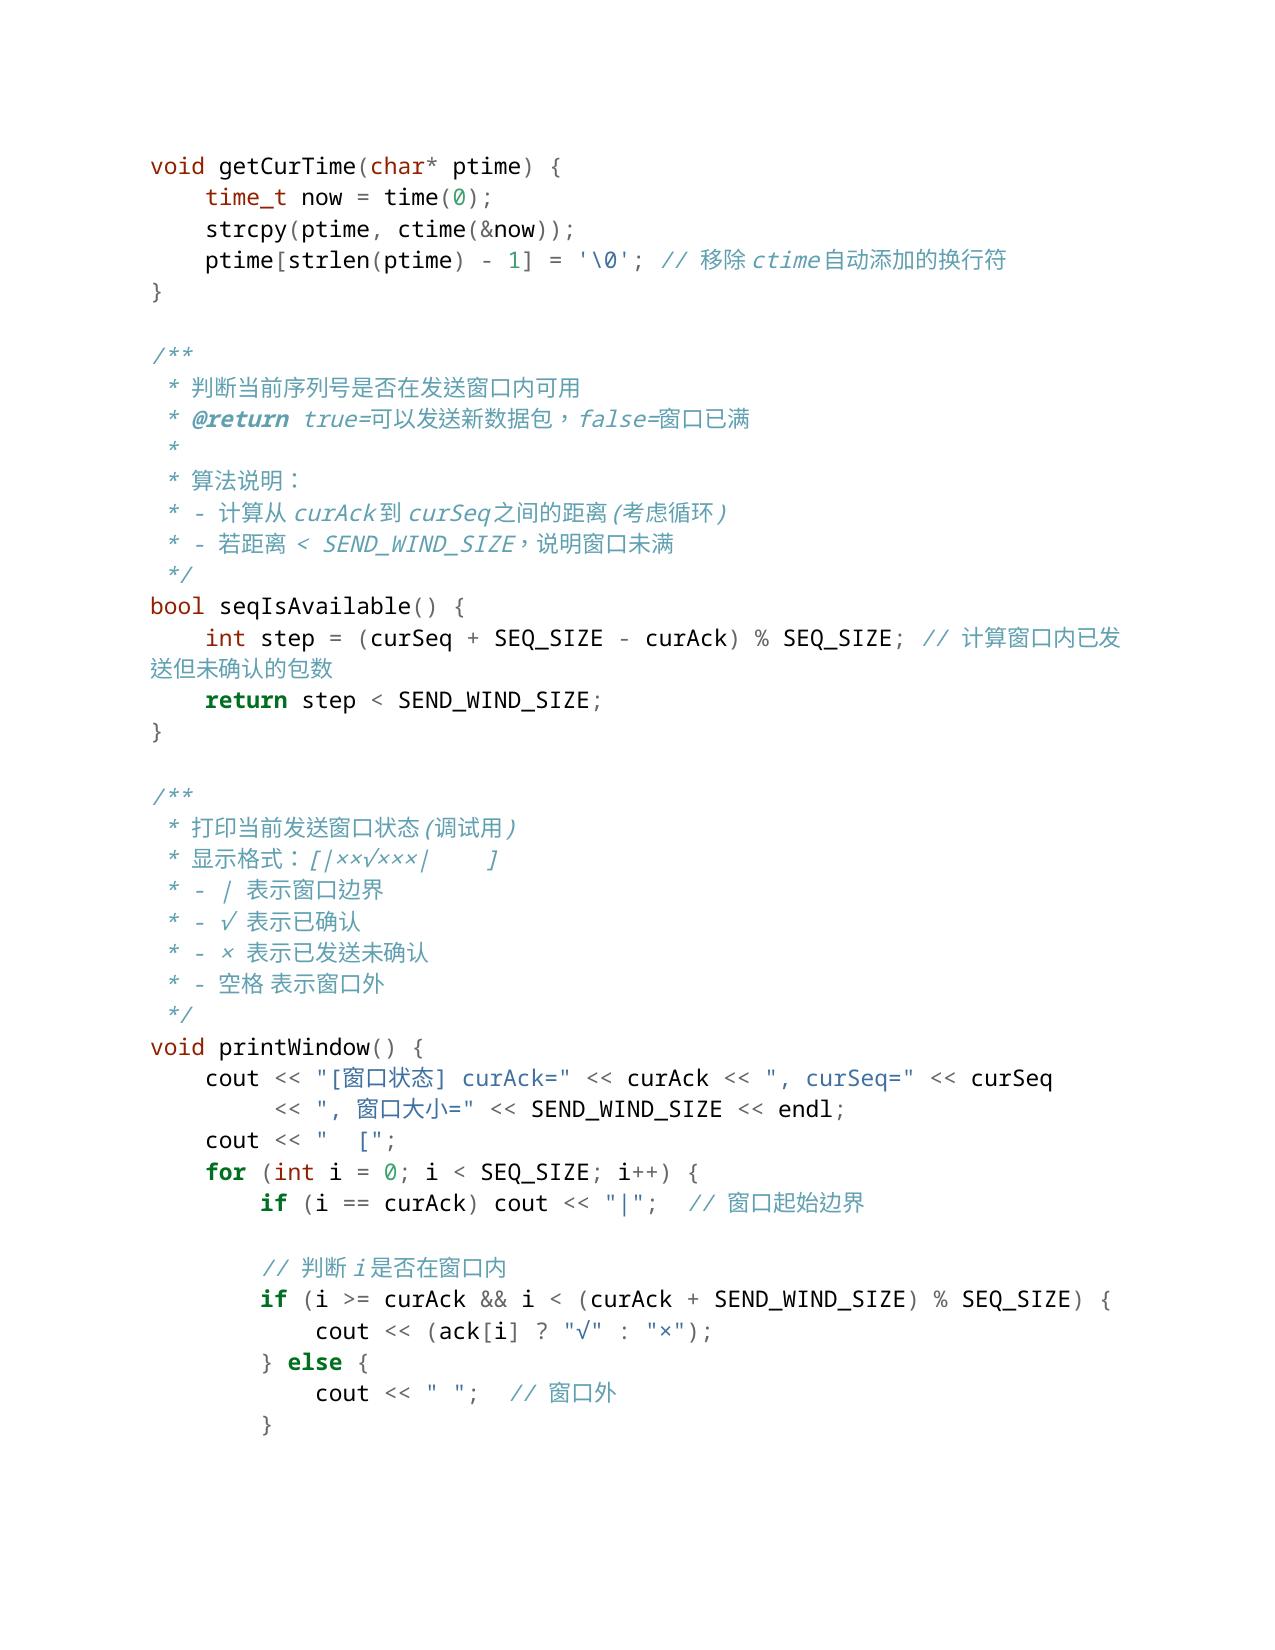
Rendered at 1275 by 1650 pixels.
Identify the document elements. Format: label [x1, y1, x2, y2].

text [150, 150, 1125, 1474]
